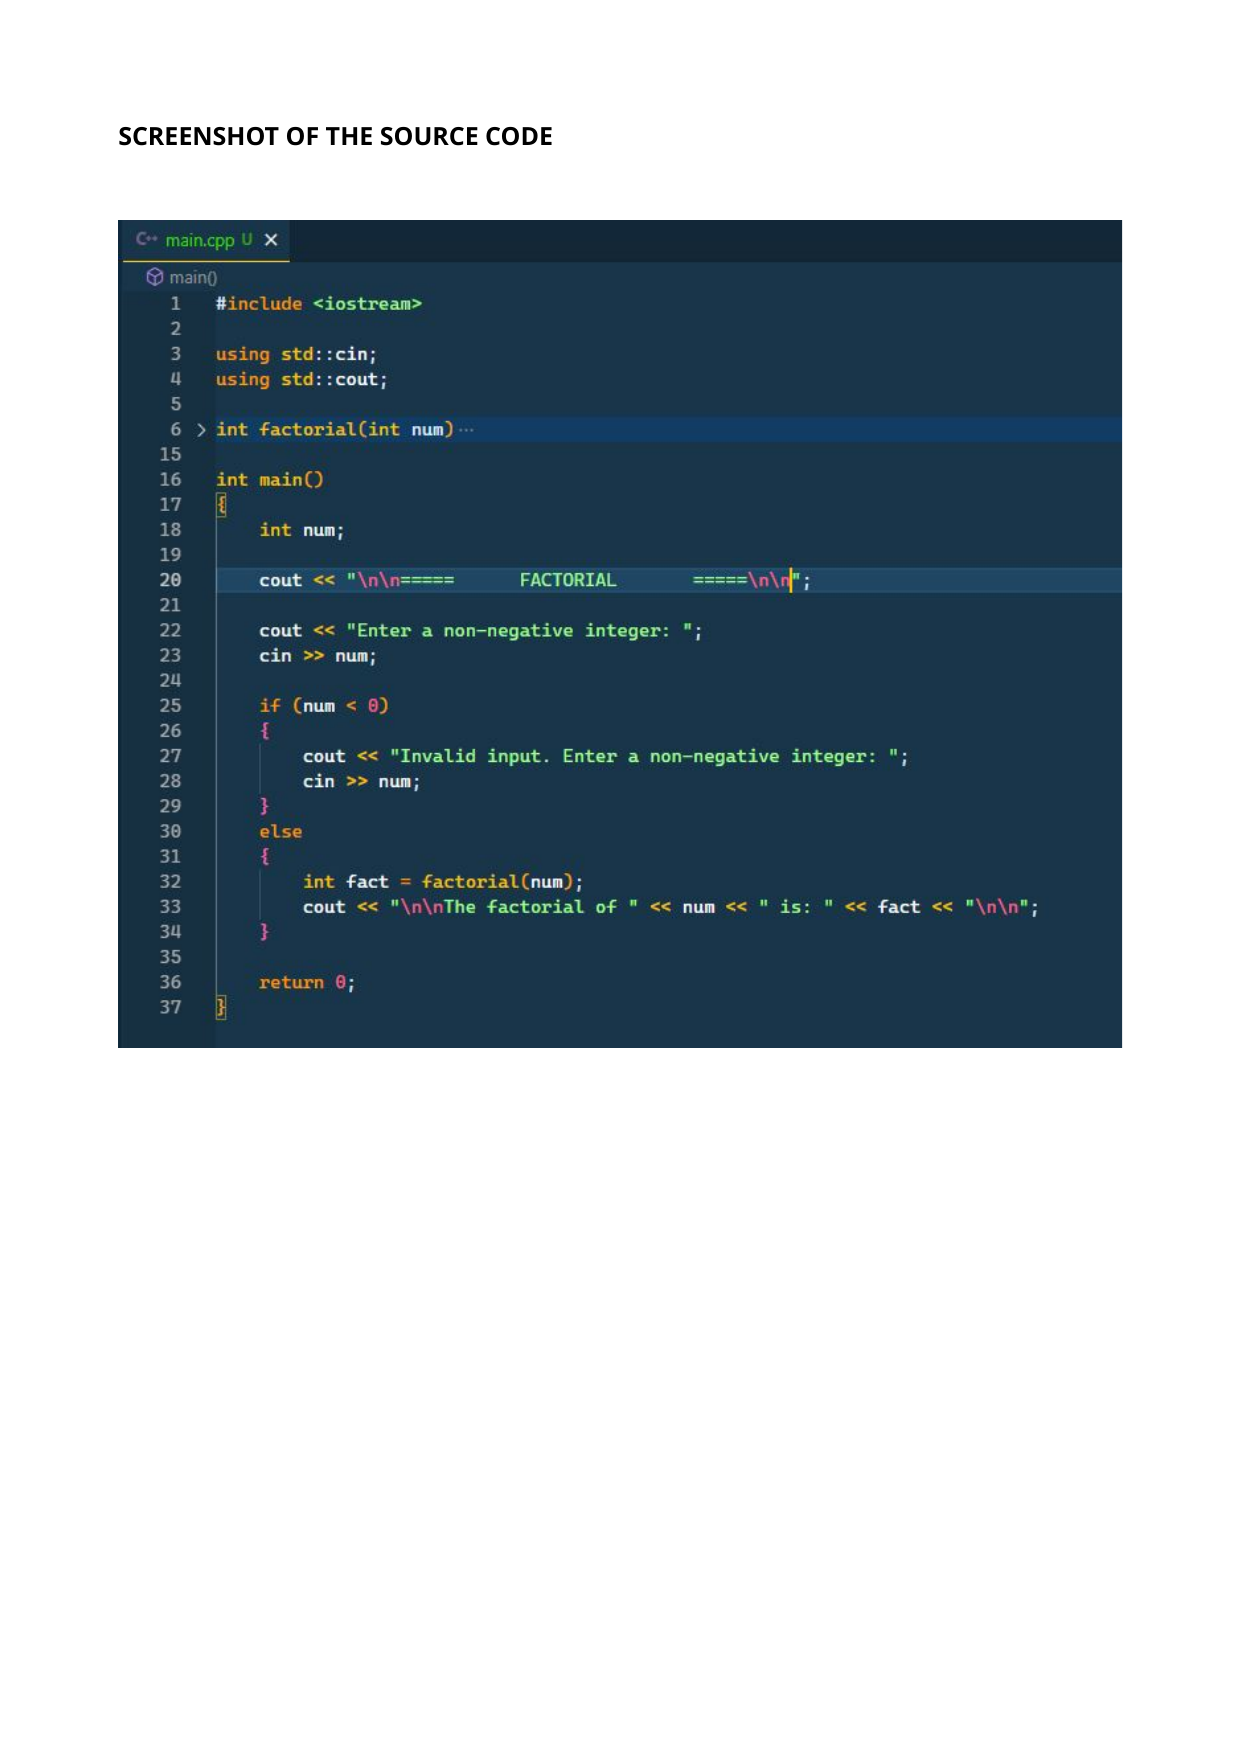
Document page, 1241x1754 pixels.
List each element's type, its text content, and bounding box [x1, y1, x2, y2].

picture [118, 220, 1123, 1048]
text SCREENSHOT OF THE SOURCE CODE [118, 118, 1122, 152]
